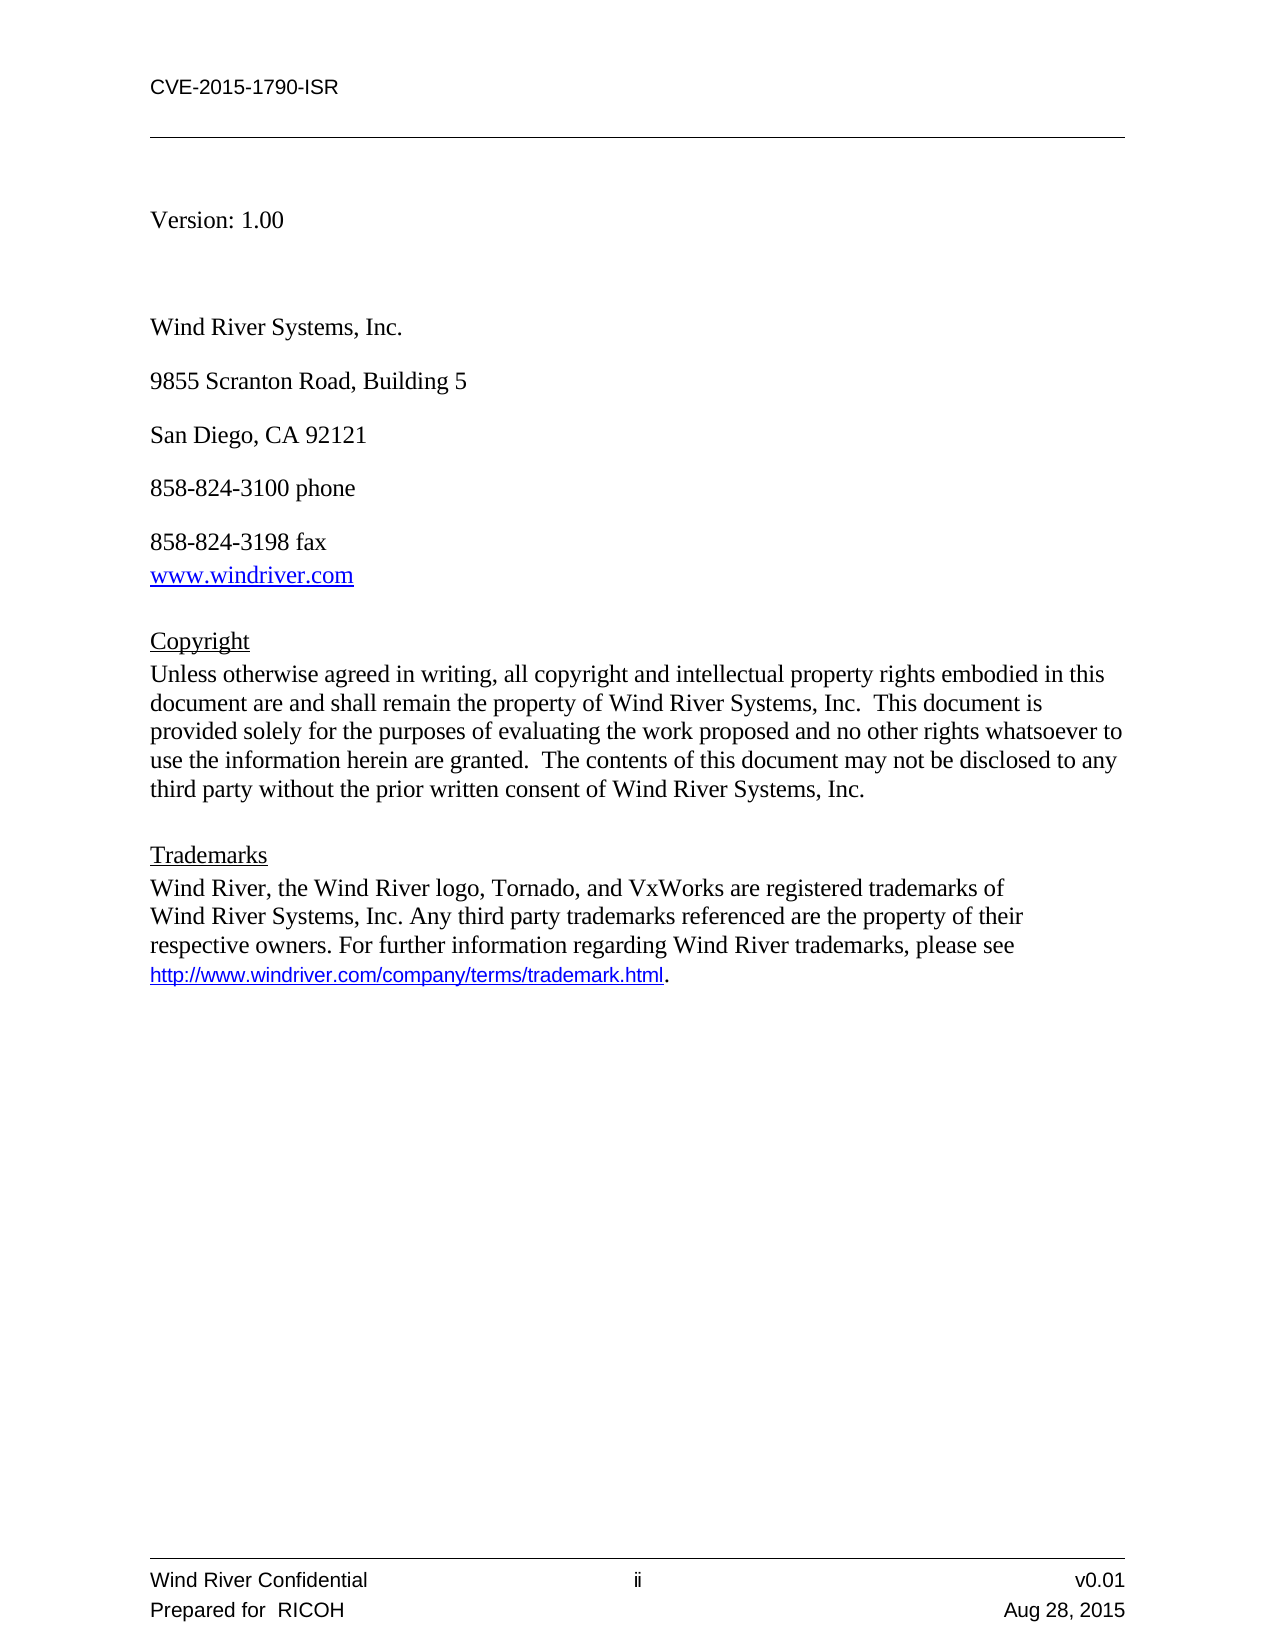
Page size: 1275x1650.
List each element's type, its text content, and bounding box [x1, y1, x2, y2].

text Version: 1.00 [150, 205, 1125, 233]
text Wind River Systems, Inc. [150, 312, 1125, 341]
text , Building 5 [150, 366, 1125, 395]
text Unless otherwise agreed in writing, all copyright and intellectual property rights embodied in this document are and shall remain the property of Wind River Systems, Inc. This document is provided solely for the purposes of evaluating the work proposed and no other rights whatsoever to use the information herein are granted. The contents of this document may not be disclosed to any third party without the prior written consent of Wind River Systems, Inc. [150, 659, 1125, 803]
text 858-824-3198 fax [150, 527, 1125, 556]
text 858-824-3100 phone [150, 473, 1125, 502]
text www.windriver.com [150, 560, 1125, 589]
text Wind River, the Wind River logo, Tornado, and VxWorks are registered trademarks of Wind River Systems, Inc. Any third party trademarks referenced are the property of their respective owners. For further information regarding Wind River trademarks, please see http://www.windriver.com/company/terms/trademark.html. [150, 873, 1125, 988]
text Copyright [150, 626, 1125, 655]
text Trademarks [150, 840, 1125, 868]
